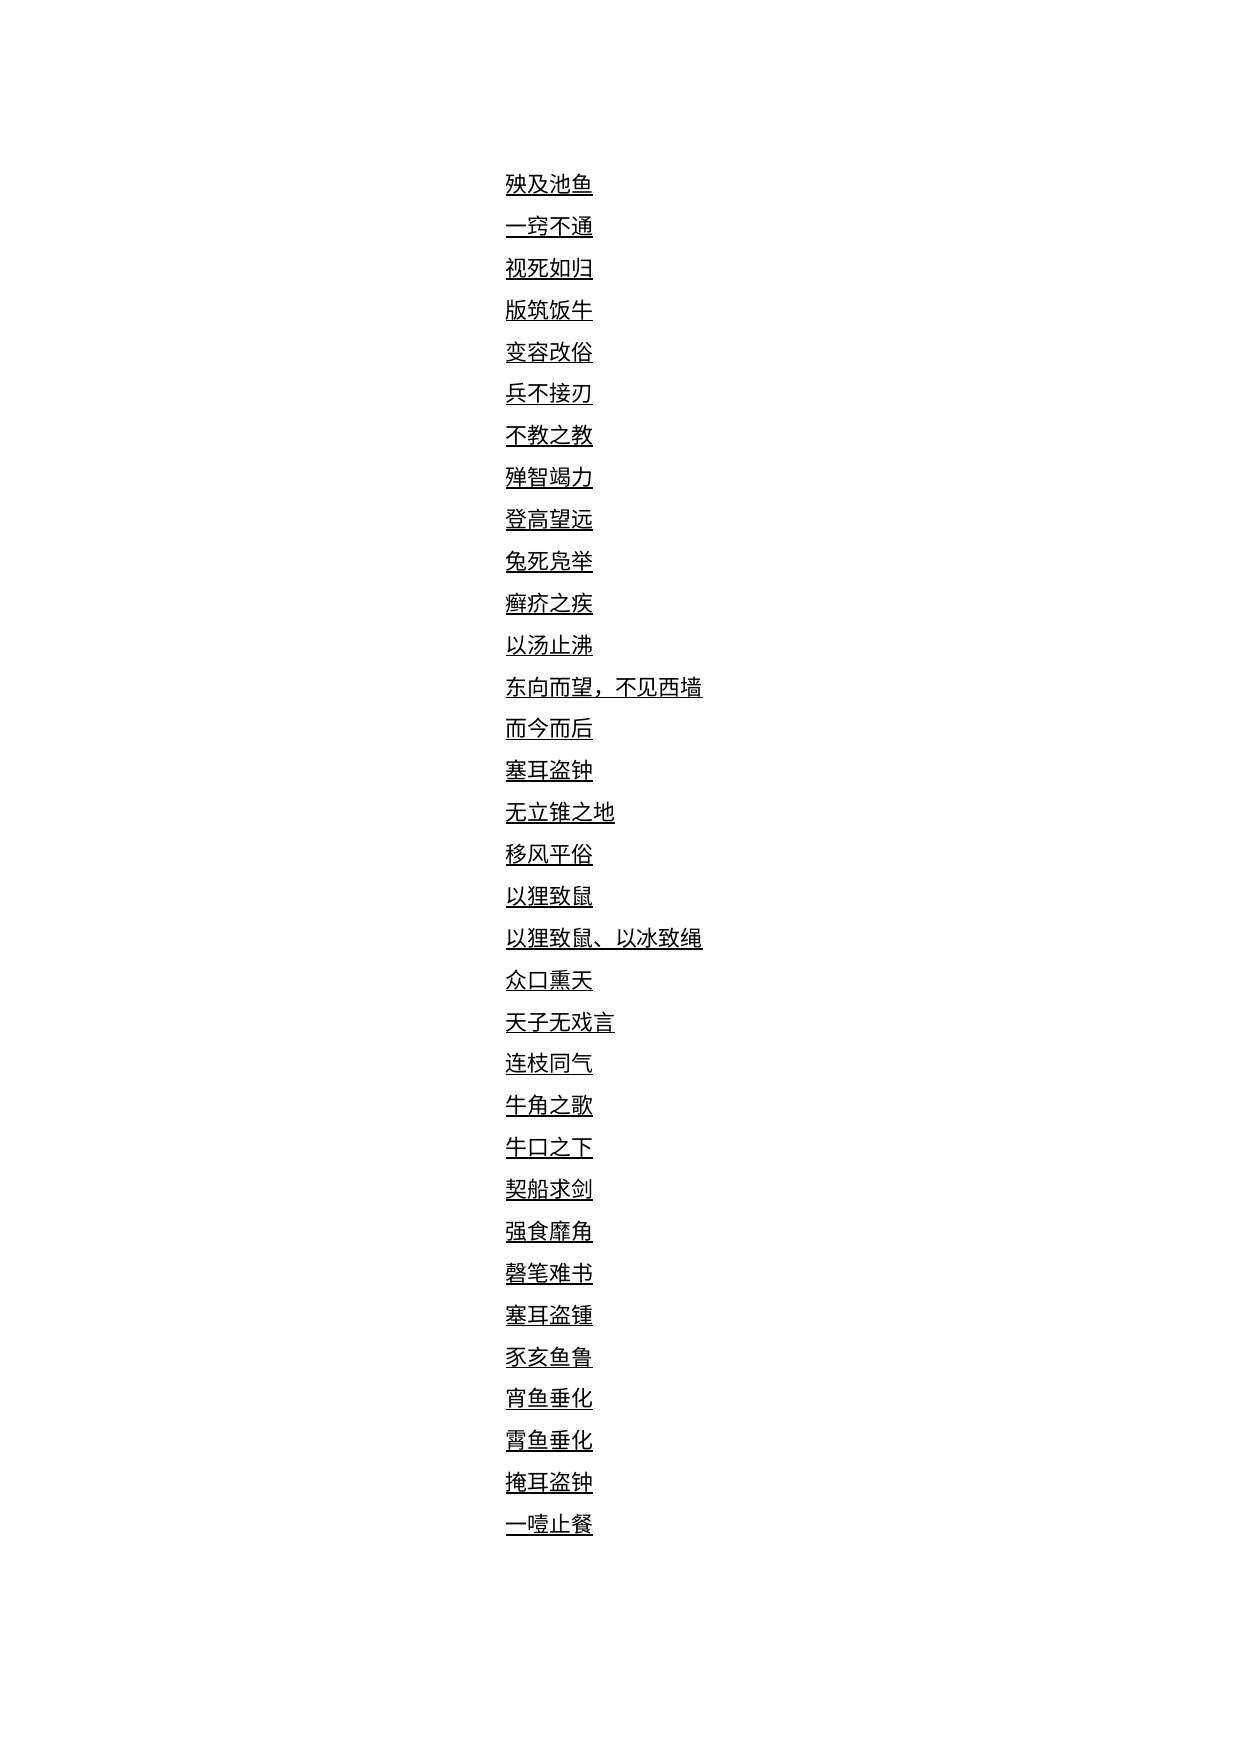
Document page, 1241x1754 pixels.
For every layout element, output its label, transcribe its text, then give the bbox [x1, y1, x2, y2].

table_cell 变容改俗 [501, 330, 739, 371]
table_cell 一窍不通 [501, 204, 739, 246]
table_cell 塞耳盗钟 [501, 748, 739, 790]
table_cell 视死如归 [501, 246, 739, 288]
table_cell 众口熏天 [501, 958, 739, 999]
table_cell 塞耳盗锺 [501, 1293, 739, 1334]
table_cell 移风平俗 [501, 832, 739, 874]
table_cell 癣疥之疾 [501, 581, 739, 623]
table_cell 兔死凫举 [501, 539, 739, 581]
table_cell 霄鱼垂化 [501, 1418, 739, 1460]
table_cell 牛角之歌 [501, 1083, 739, 1125]
table_cell 天子无戏言 [501, 1000, 739, 1041]
table_cell 牛口之下 [501, 1125, 739, 1167]
table_cell 磬笔难书 [501, 1251, 739, 1293]
table_cell 以狸致鼠、以冰致绳 [501, 916, 739, 958]
table_cell 宵鱼垂化 [501, 1376, 739, 1418]
table_cell 掩耳盗钟 [501, 1460, 739, 1502]
table_cell 无立锥之地 [501, 790, 739, 832]
table_cell 以狸致鼠 [501, 874, 739, 916]
table_cell 殚智竭力 [501, 455, 739, 497]
table_cell 契船求剑 [501, 1167, 739, 1209]
table_cell 以汤止沸 [501, 623, 739, 664]
table_cell 强食靡角 [501, 1209, 739, 1251]
table_cell 登高望远 [501, 497, 739, 539]
table_cell 豕亥鱼鲁 [501, 1335, 739, 1376]
table_cell 连枝同气 [501, 1041, 739, 1083]
table_cell 东向而望，不见西墙 [501, 665, 739, 706]
table_cell 不教之教 [501, 413, 739, 455]
table_cell 殃及池鱼 [501, 162, 739, 204]
table_cell 一噎止餐 [501, 1502, 739, 1544]
table_cell 版筑饭牛 [501, 288, 739, 329]
table_cell 兵不接刃 [501, 371, 739, 413]
table_cell 而今而后 [501, 706, 739, 748]
